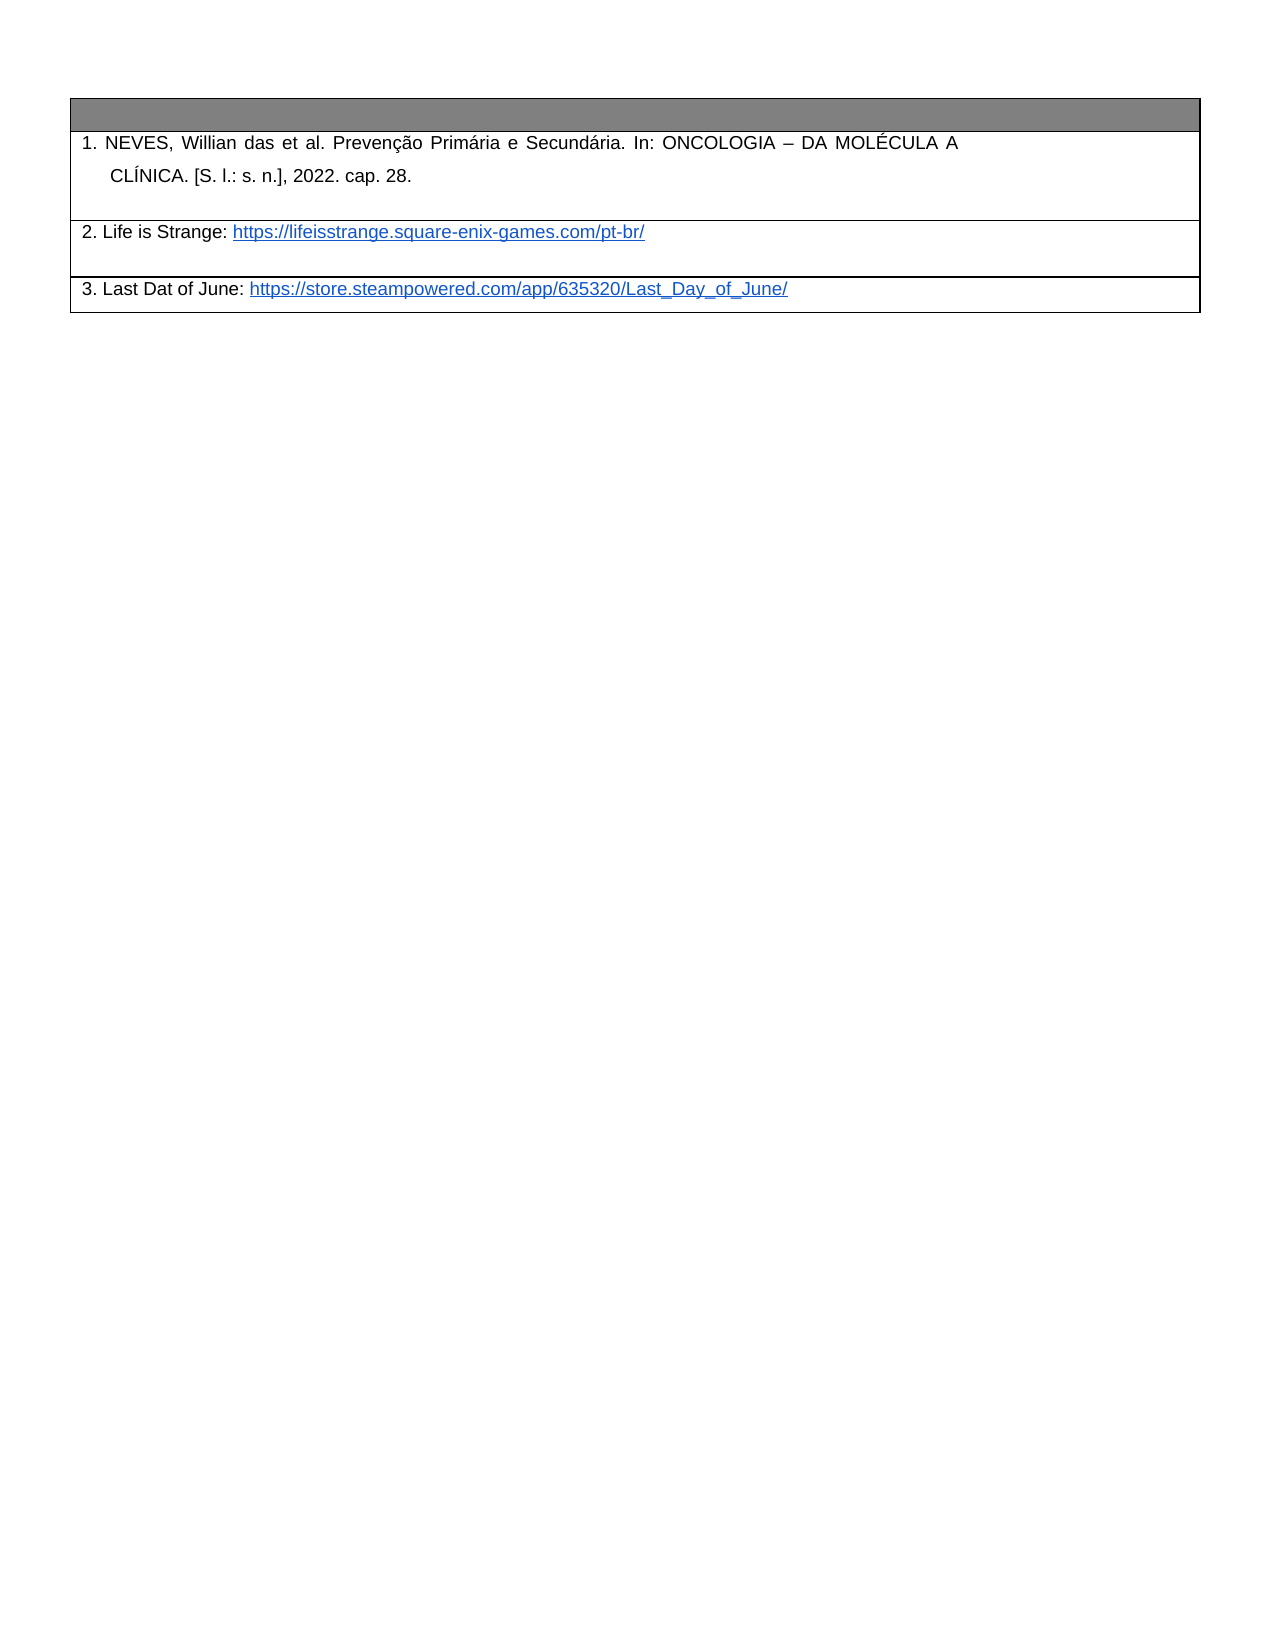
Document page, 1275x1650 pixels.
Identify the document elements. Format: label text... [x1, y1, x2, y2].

table_cell [71, 99, 1199, 131]
table_cell 2. Life is Strange: https://lifeisstrange.square-enix-games.com/pt-br/ [71, 221, 1199, 276]
table_cell 1. NEVES, Willian das et al. Prevenção Primária e Secundária. In: ONCOLOGIA – DA MOLÉCULA A CLÍNICA. [S. l.: s. n.], 2022. cap. 28. [71, 132, 1199, 220]
table_cell 3. Last Dat of June: https://store.steampowered.com/app/635320/Last_Day_of_June/ [71, 278, 1199, 312]
